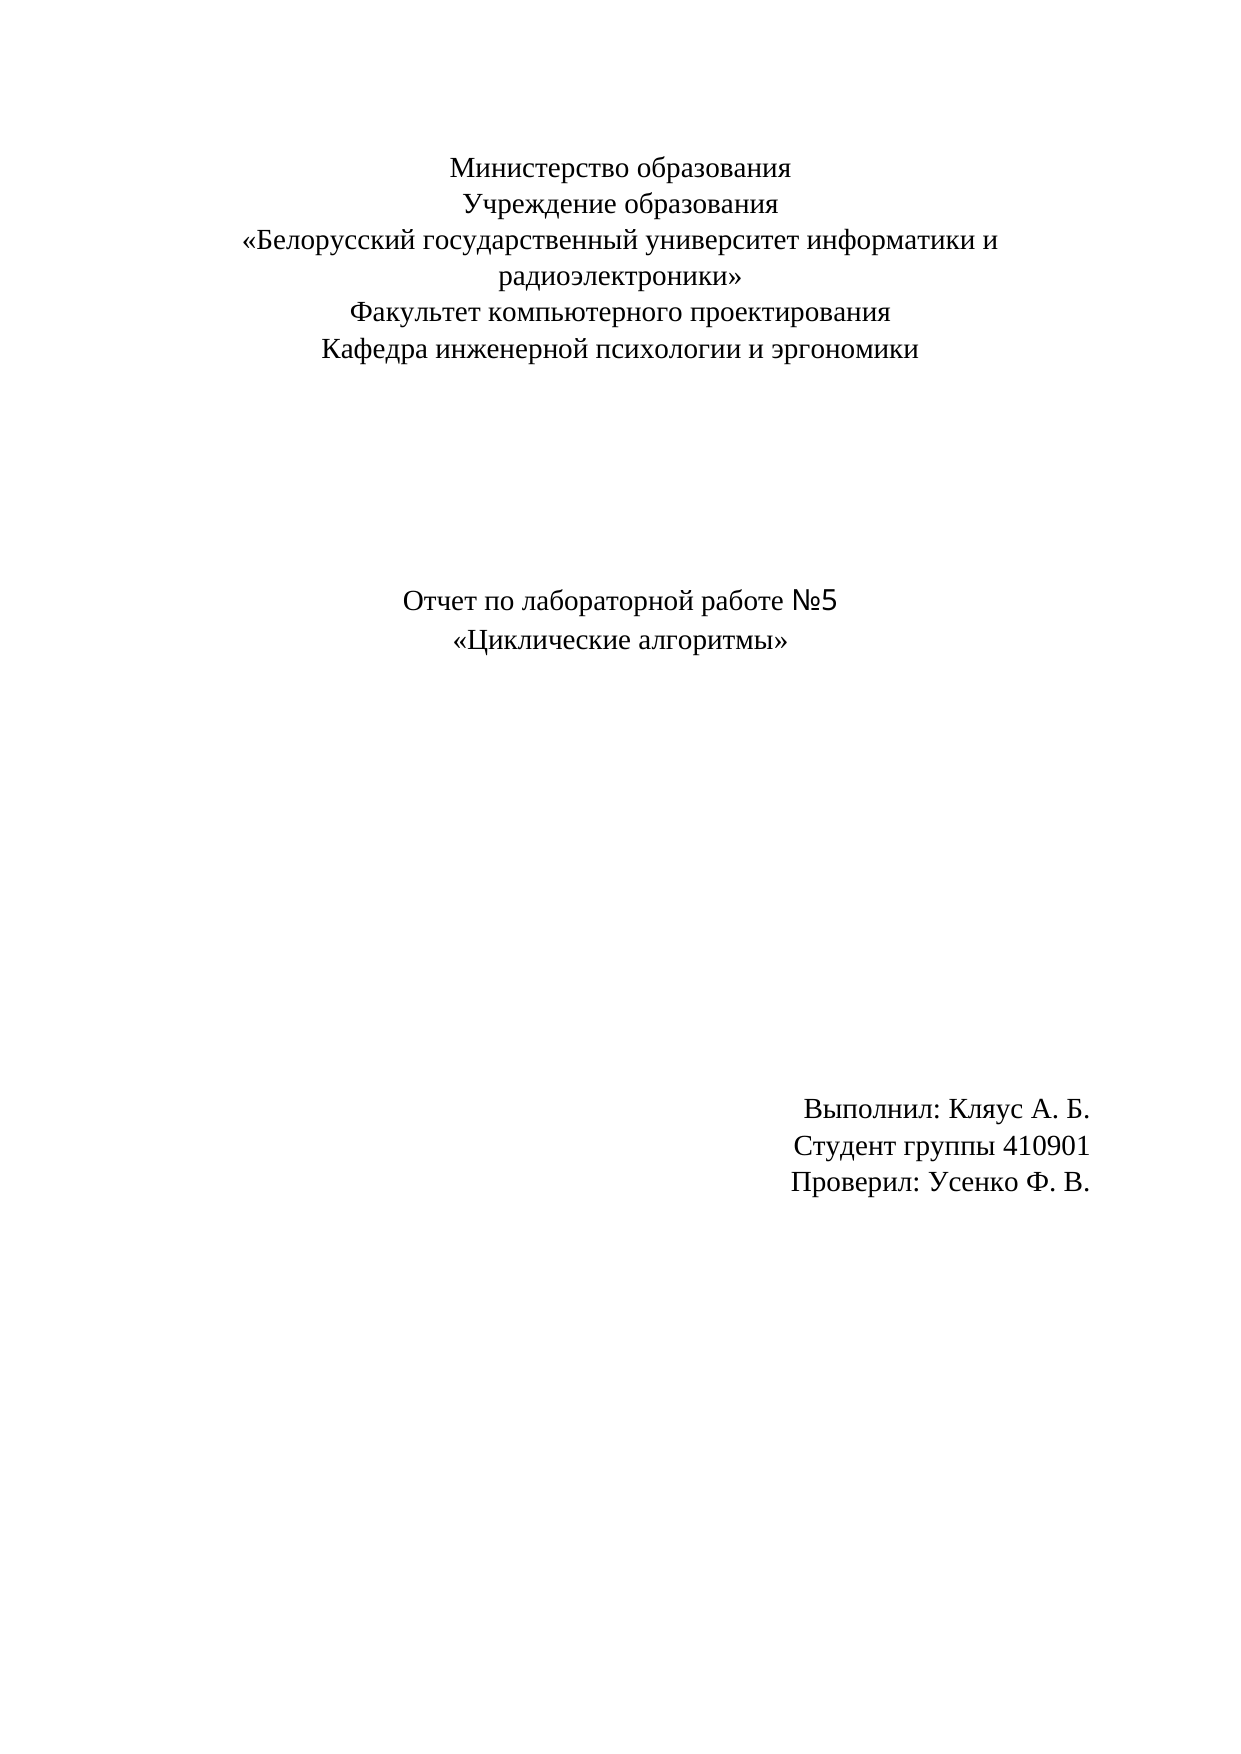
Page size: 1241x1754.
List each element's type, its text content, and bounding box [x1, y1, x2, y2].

text Кафедра инженерной психологии и эргономики [150, 331, 1090, 364]
text «Белорусский государственный университет информатики и радиоэлектроники» [150, 222, 1090, 292]
text Выполнил: Кляус А. Б. [150, 1092, 1090, 1125]
text Студент группы 410901 [150, 1128, 1090, 1161]
text Отчет по лабораторной работе №5 [150, 579, 1090, 619]
text Проверил: Усенко Ф. В. [150, 1164, 1090, 1197]
text Факультет компьютерного проектирования [150, 294, 1090, 328]
text Министерство образования [150, 150, 1090, 183]
text Учреждение образования [150, 186, 1090, 220]
text «Циклические алгоритмы» [150, 622, 1090, 655]
